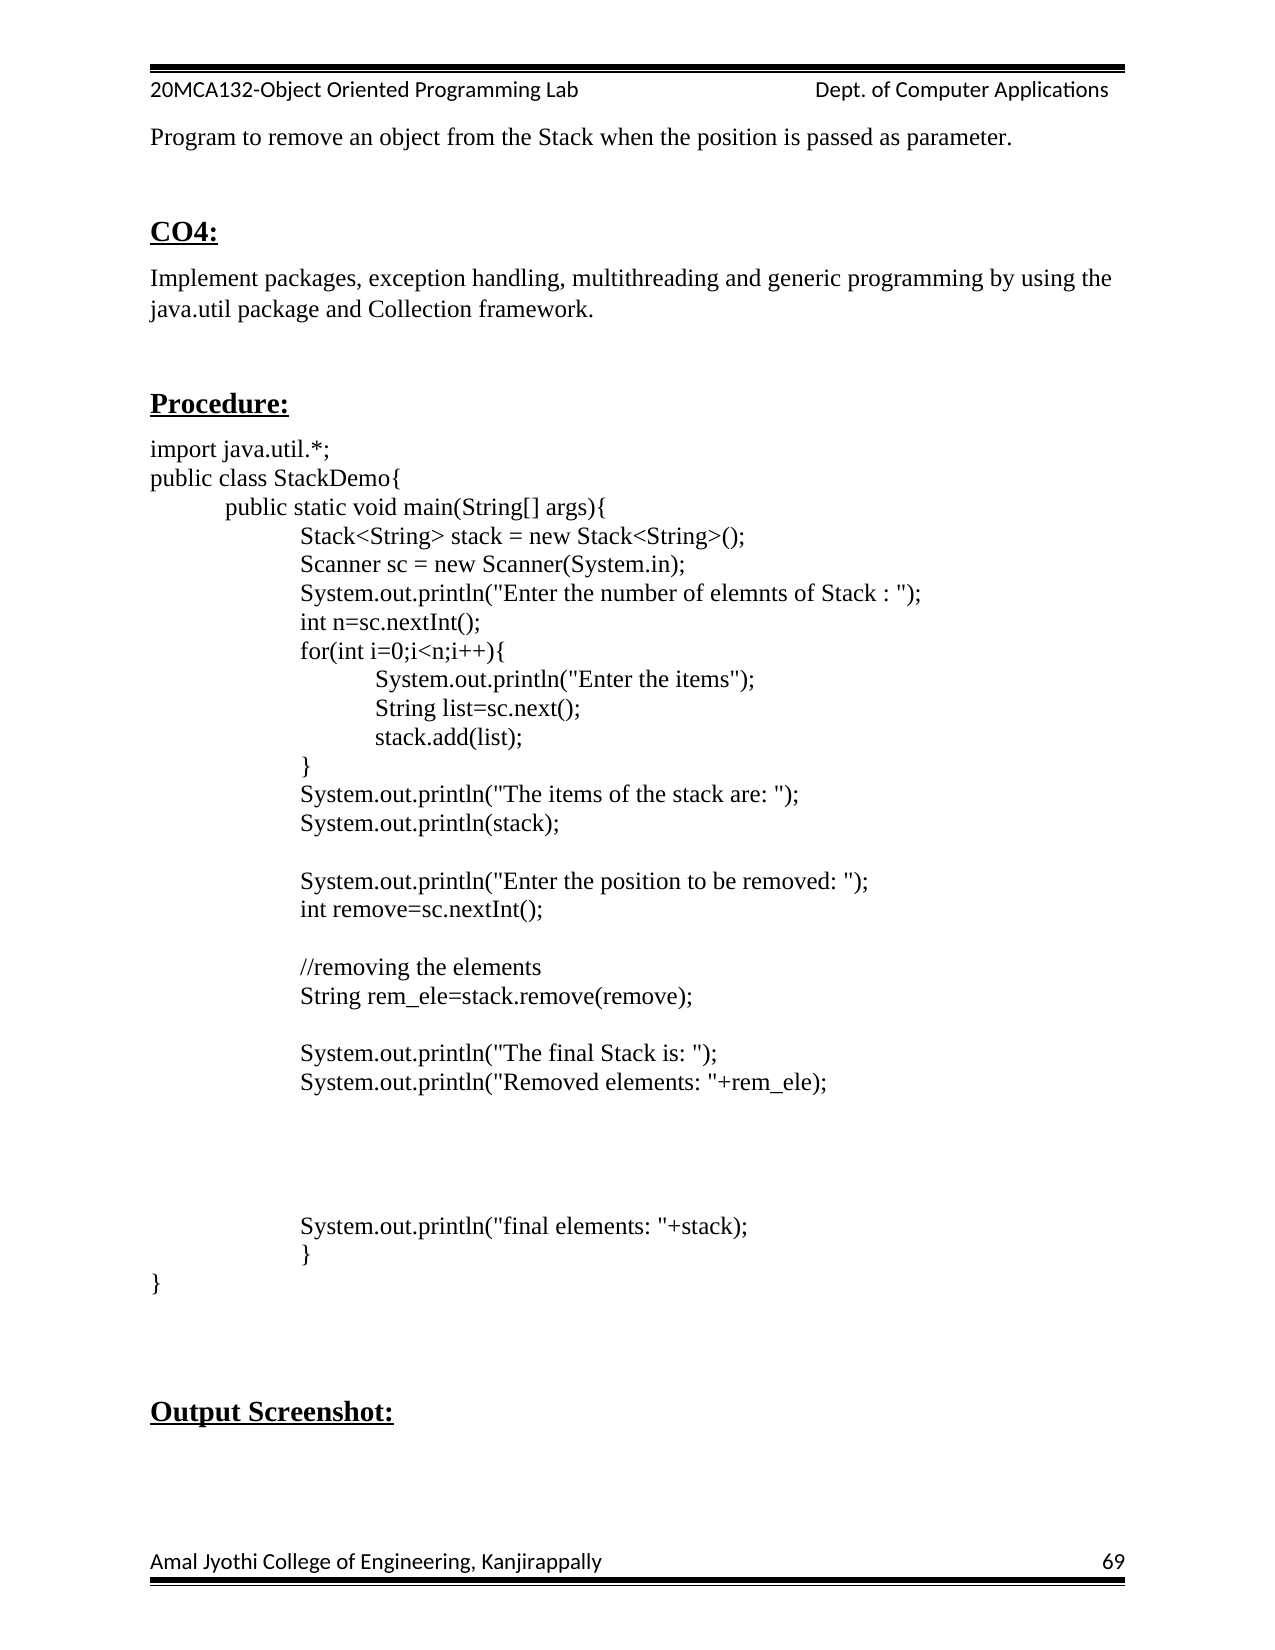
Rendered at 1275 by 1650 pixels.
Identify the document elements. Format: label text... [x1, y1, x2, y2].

text System.out.println("Enter the position to be removed: "); [150, 866, 1125, 894]
text stack.add(list); [150, 722, 1125, 751]
text for(int i=0;i<n;i++){ [150, 636, 1125, 664]
text System.out.println("Enter the number of elemnts of Stack : "); [150, 578, 1125, 607]
text } [150, 1239, 1125, 1268]
text int n=sc.nextInt(); [150, 607, 1125, 636]
text Implement packages, exception handling, multithreading and generic programming by using the java.util package and Collection framework. [150, 263, 1125, 322]
text Procedure: [150, 386, 1125, 419]
text System.out.println("The items of the stack are: "); [150, 779, 1125, 808]
text import java.util.*; [150, 434, 1125, 463]
text String rem_ele=stack.remove(remove); [150, 981, 1125, 1009]
text System.out.println("final elements: "+stack); [150, 1211, 1125, 1239]
text System.out.println("The final Stack is: "); [150, 1038, 1125, 1067]
text System.out.println(stack); [150, 808, 1125, 837]
text Stack<String> stack = new Stack<String>(); [150, 521, 1125, 549]
text public static void main(String[] args){ [150, 492, 1125, 521]
text public class StackDemo{ [150, 463, 1125, 492]
text } [150, 751, 1125, 779]
text //removing the elements [150, 952, 1125, 981]
text Program to remove an object from the Stack when the position is passed as parameter. [150, 122, 1125, 151]
text System.out.println("Enter the items"); [150, 664, 1125, 693]
text System.out.println("Removed elements: "+rem_ele); [150, 1067, 1125, 1096]
text Output Screenshot: [150, 1394, 1125, 1428]
text CO4: [150, 214, 1125, 248]
text int remove=sc.nextInt(); [150, 894, 1125, 923]
text Scanner sc = new Scanner(System.in); [150, 549, 1125, 578]
text } [150, 1268, 1125, 1297]
text String list=sc.next(); [150, 693, 1125, 722]
